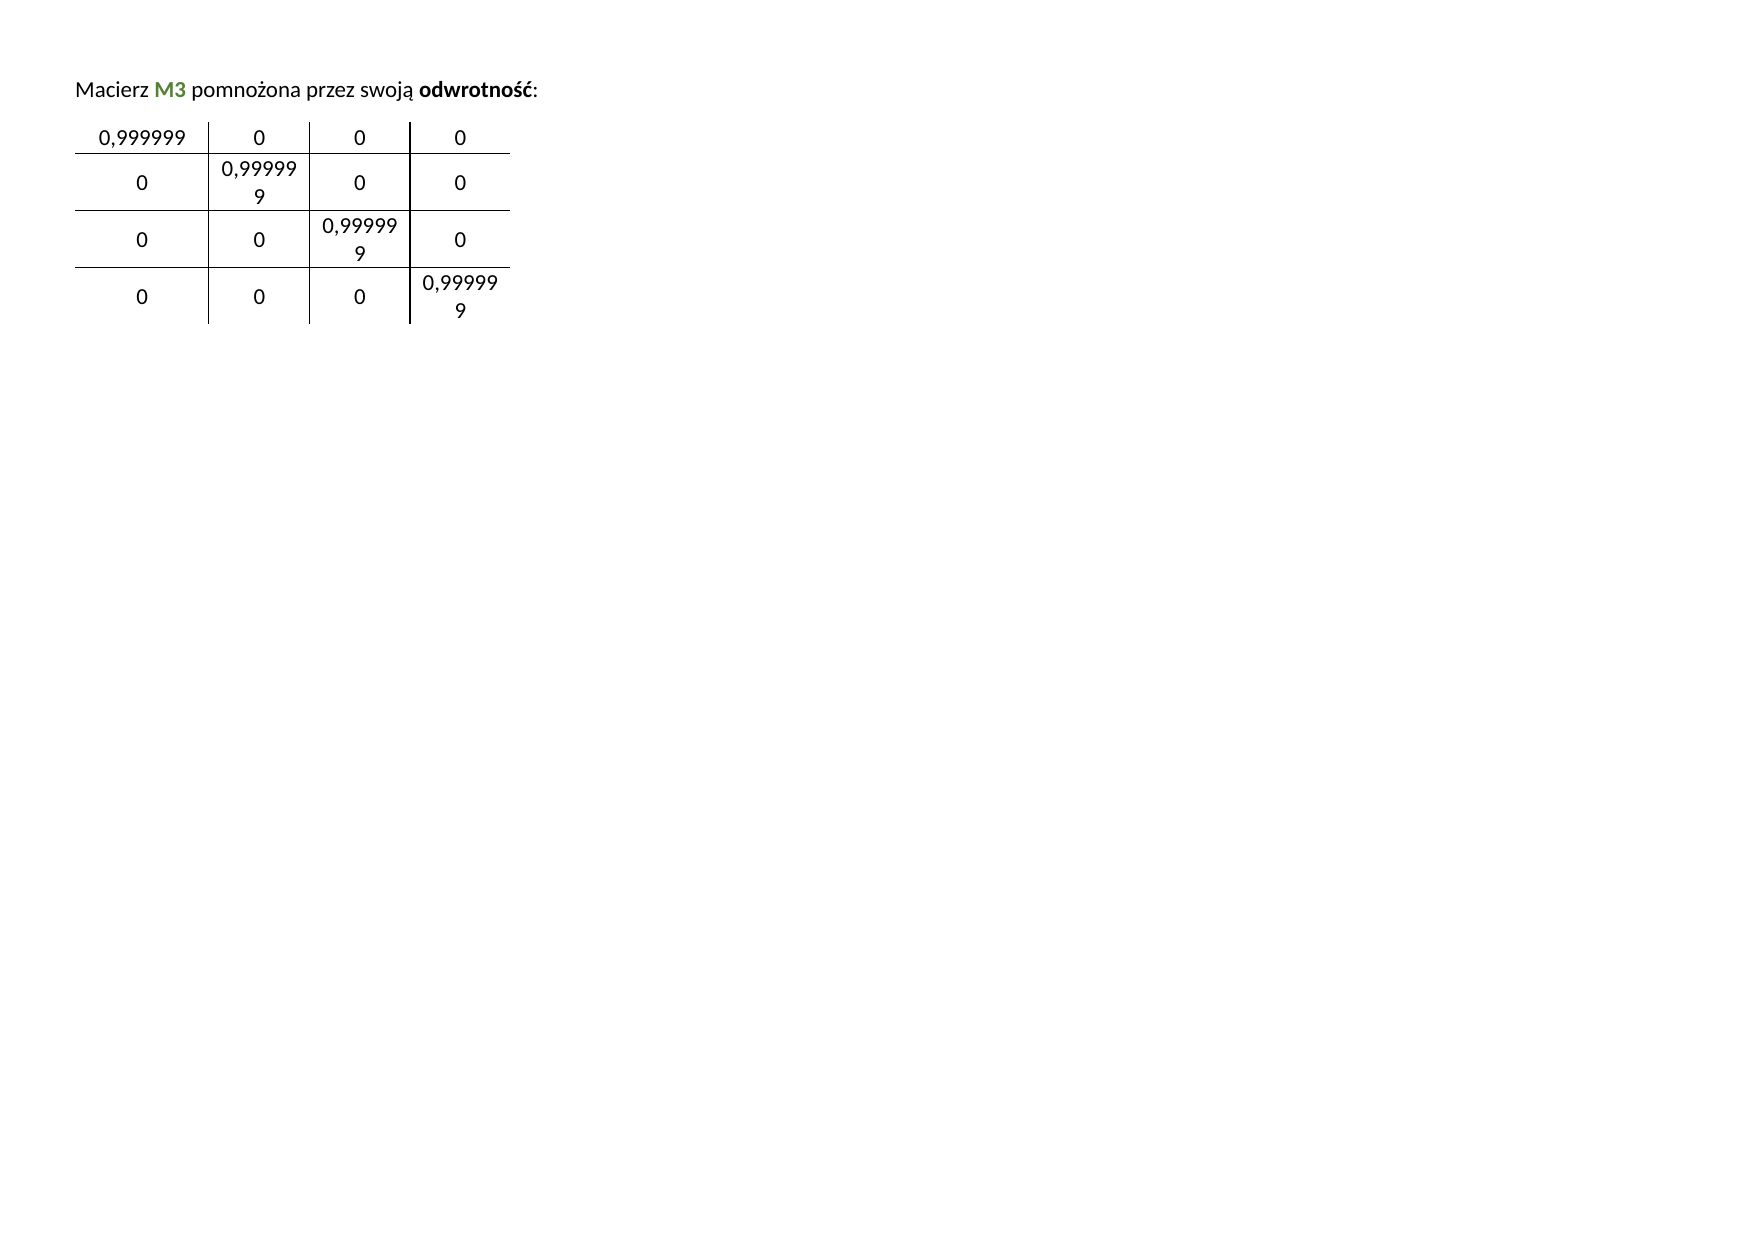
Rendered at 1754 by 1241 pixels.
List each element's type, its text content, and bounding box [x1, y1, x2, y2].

table_header 0 [209, 122, 309, 153]
table_cell 0 [411, 211, 510, 267]
table_header 0,999999 [75, 122, 208, 153]
table_cell 0 [75, 268, 208, 324]
table_cell 0 [310, 268, 409, 324]
table_cell 0 [411, 154, 510, 210]
table_cell 0 [75, 154, 208, 210]
table_header 0 [310, 122, 409, 153]
table_cell 0 [209, 211, 309, 267]
table_cell 0 [310, 154, 409, 210]
text Macierz M3 pomnożona przez swoją odwrotność: [75, 75, 560, 103]
table_cell 0,999999 [411, 268, 510, 324]
table_cell 0 [75, 211, 208, 267]
table_cell 0,999999 [310, 211, 409, 267]
table_header 0 [411, 122, 510, 153]
table_cell 0,999999 [209, 154, 309, 210]
table_cell 0 [209, 268, 309, 324]
